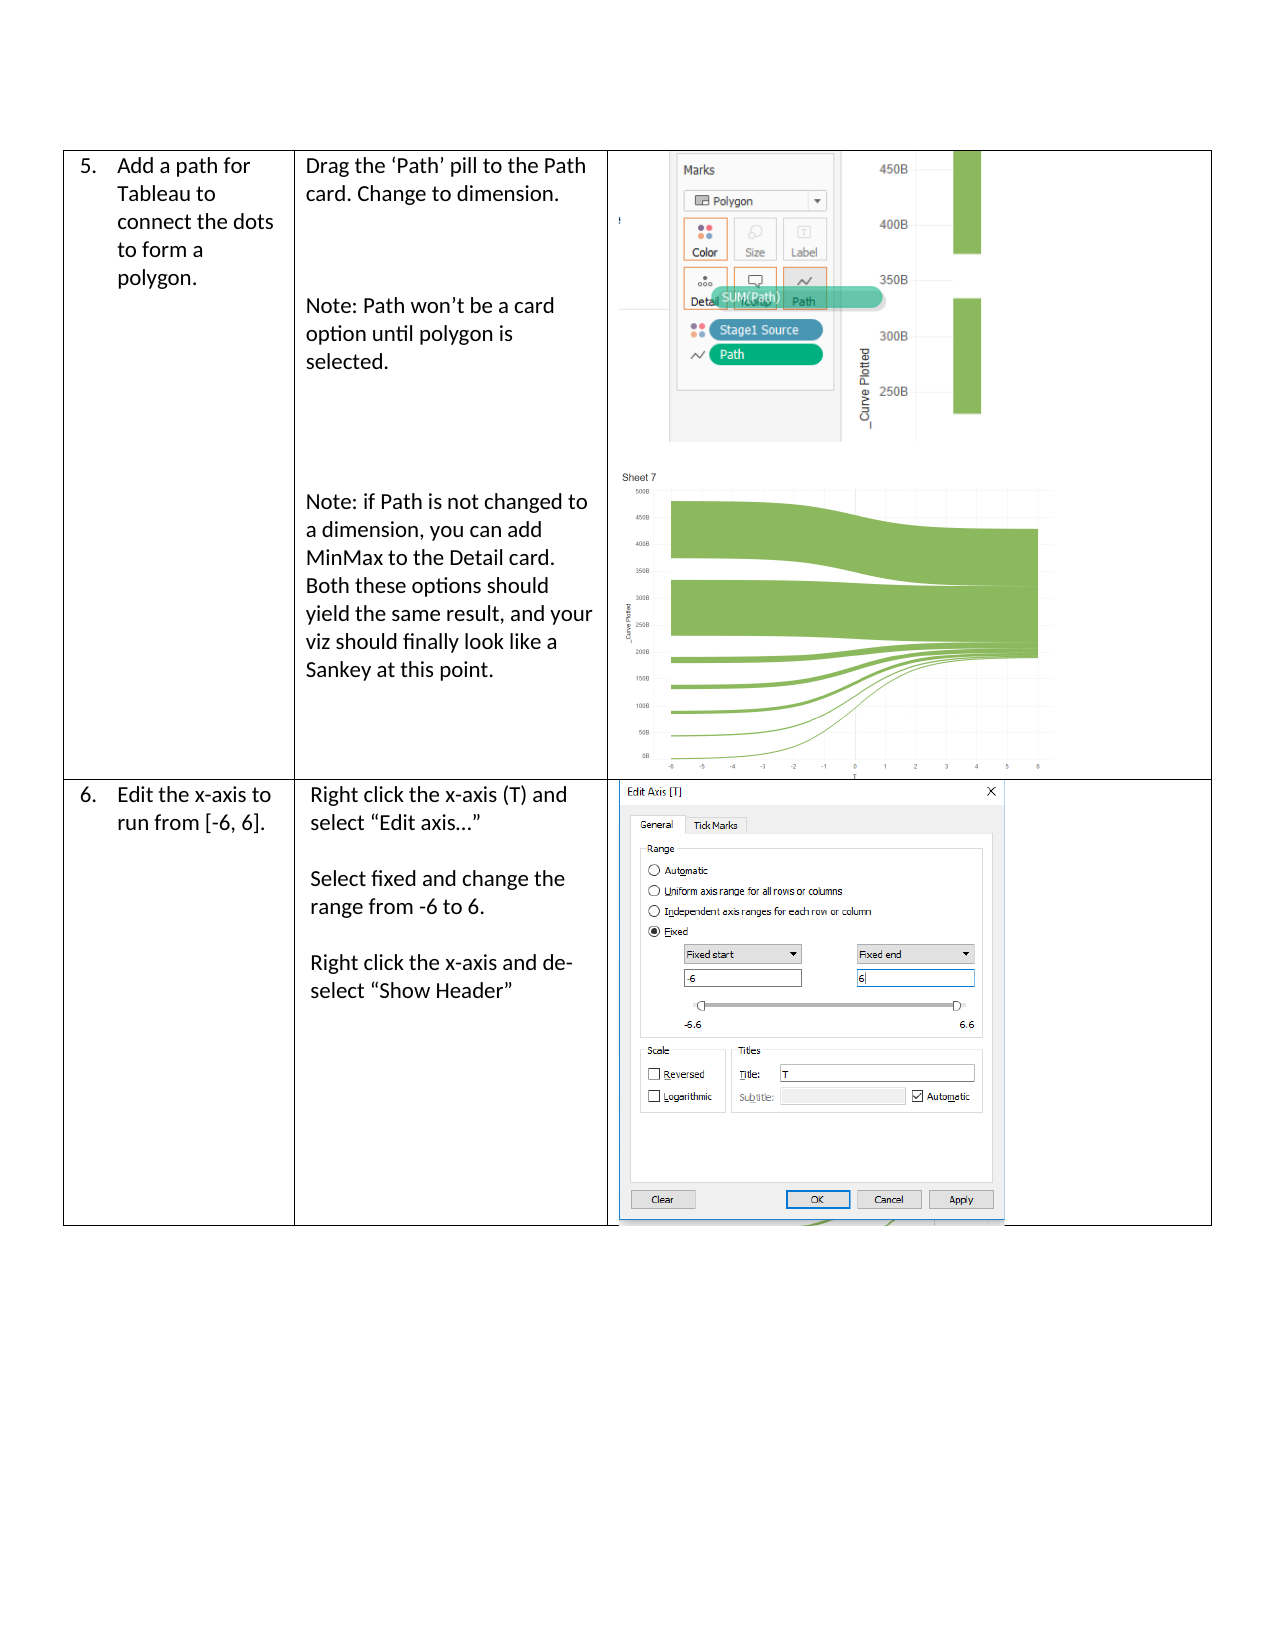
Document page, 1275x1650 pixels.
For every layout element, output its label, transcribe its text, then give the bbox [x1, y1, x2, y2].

table_cell Edit the x-axis to run from [-6, 6]. [64, 780, 294, 1225]
table_cell Drag the ‘Path’ pill to the Path card. Change to dimension. Note: Path won’t be a card option until polygon is selected. Note: if Path is not changed to a dimension, you can add MinMax to the Detail card. Both these options should yield the same result, and your viz should finally look like a Sankey at this point. [295, 151, 607, 779]
picture [618, 780, 1005, 1226]
table_cell Right click the x-axis (T) and select “Edit axis…” Select fixed and change the range from -6 to 6. Right click the x-axis and de-select “Show Header” [295, 780, 607, 1225]
picture [618, 151, 982, 442]
picture [618, 469, 1054, 779]
table_cell [608, 780, 618, 1225]
table_cell Add a path for Tableau to connect the dots to form a polygon. [64, 151, 294, 779]
table_cell [1005, 780, 1211, 1225]
table_cell [608, 151, 1211, 779]
